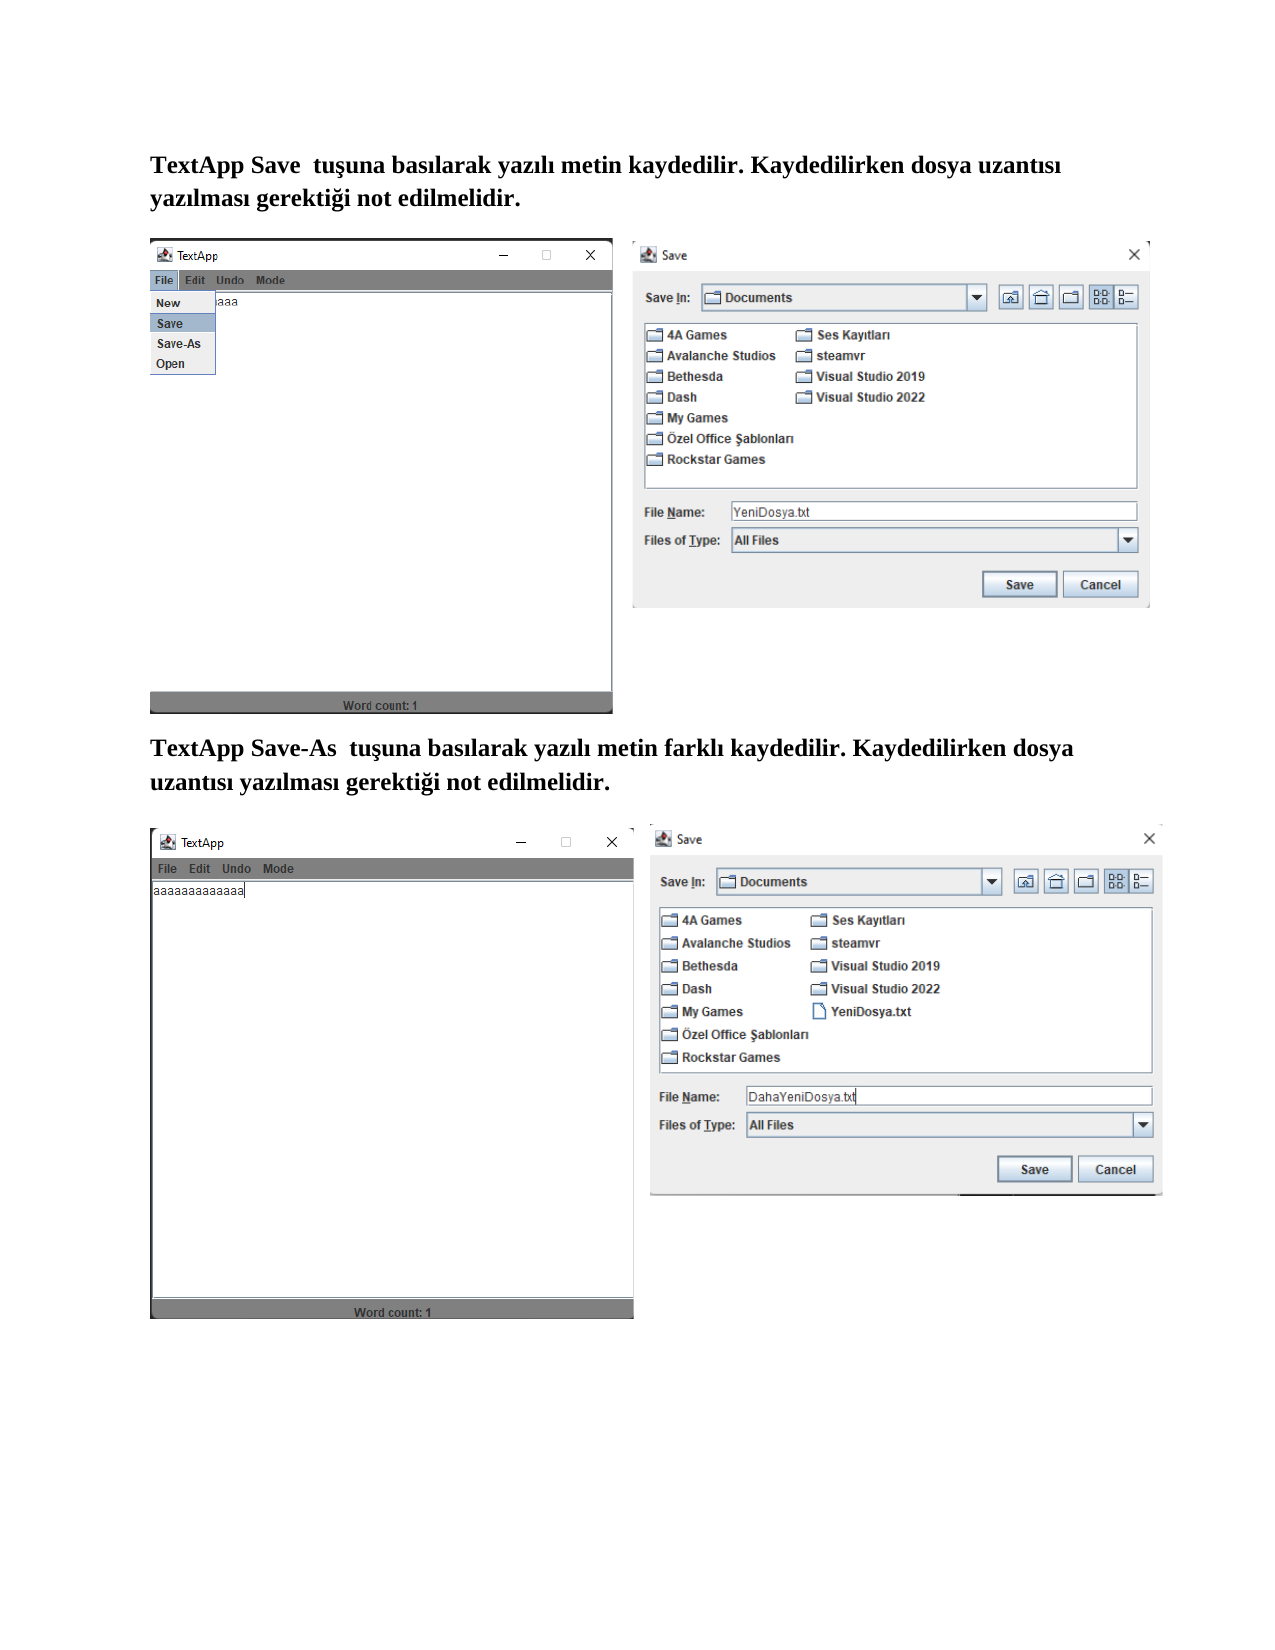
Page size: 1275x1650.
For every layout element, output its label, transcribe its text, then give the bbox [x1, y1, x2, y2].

text TextApp Save tuşuna basılarak yazılı metin kaydedilir. Kaydedilirken dosya uzantısı yazılması gerektiği not edilmelidir. [150, 150, 1125, 212]
picture [150, 238, 613, 714]
picture [632, 241, 1150, 608]
text TextApp Save-As tuşuna basılarak yazılı metin farklı kaydedilir. Kaydedilirken dosya uzantısı yazılması gerektiği not edilmelidir. [150, 733, 1125, 796]
picture [150, 828, 634, 1319]
picture [650, 824, 1163, 1196]
